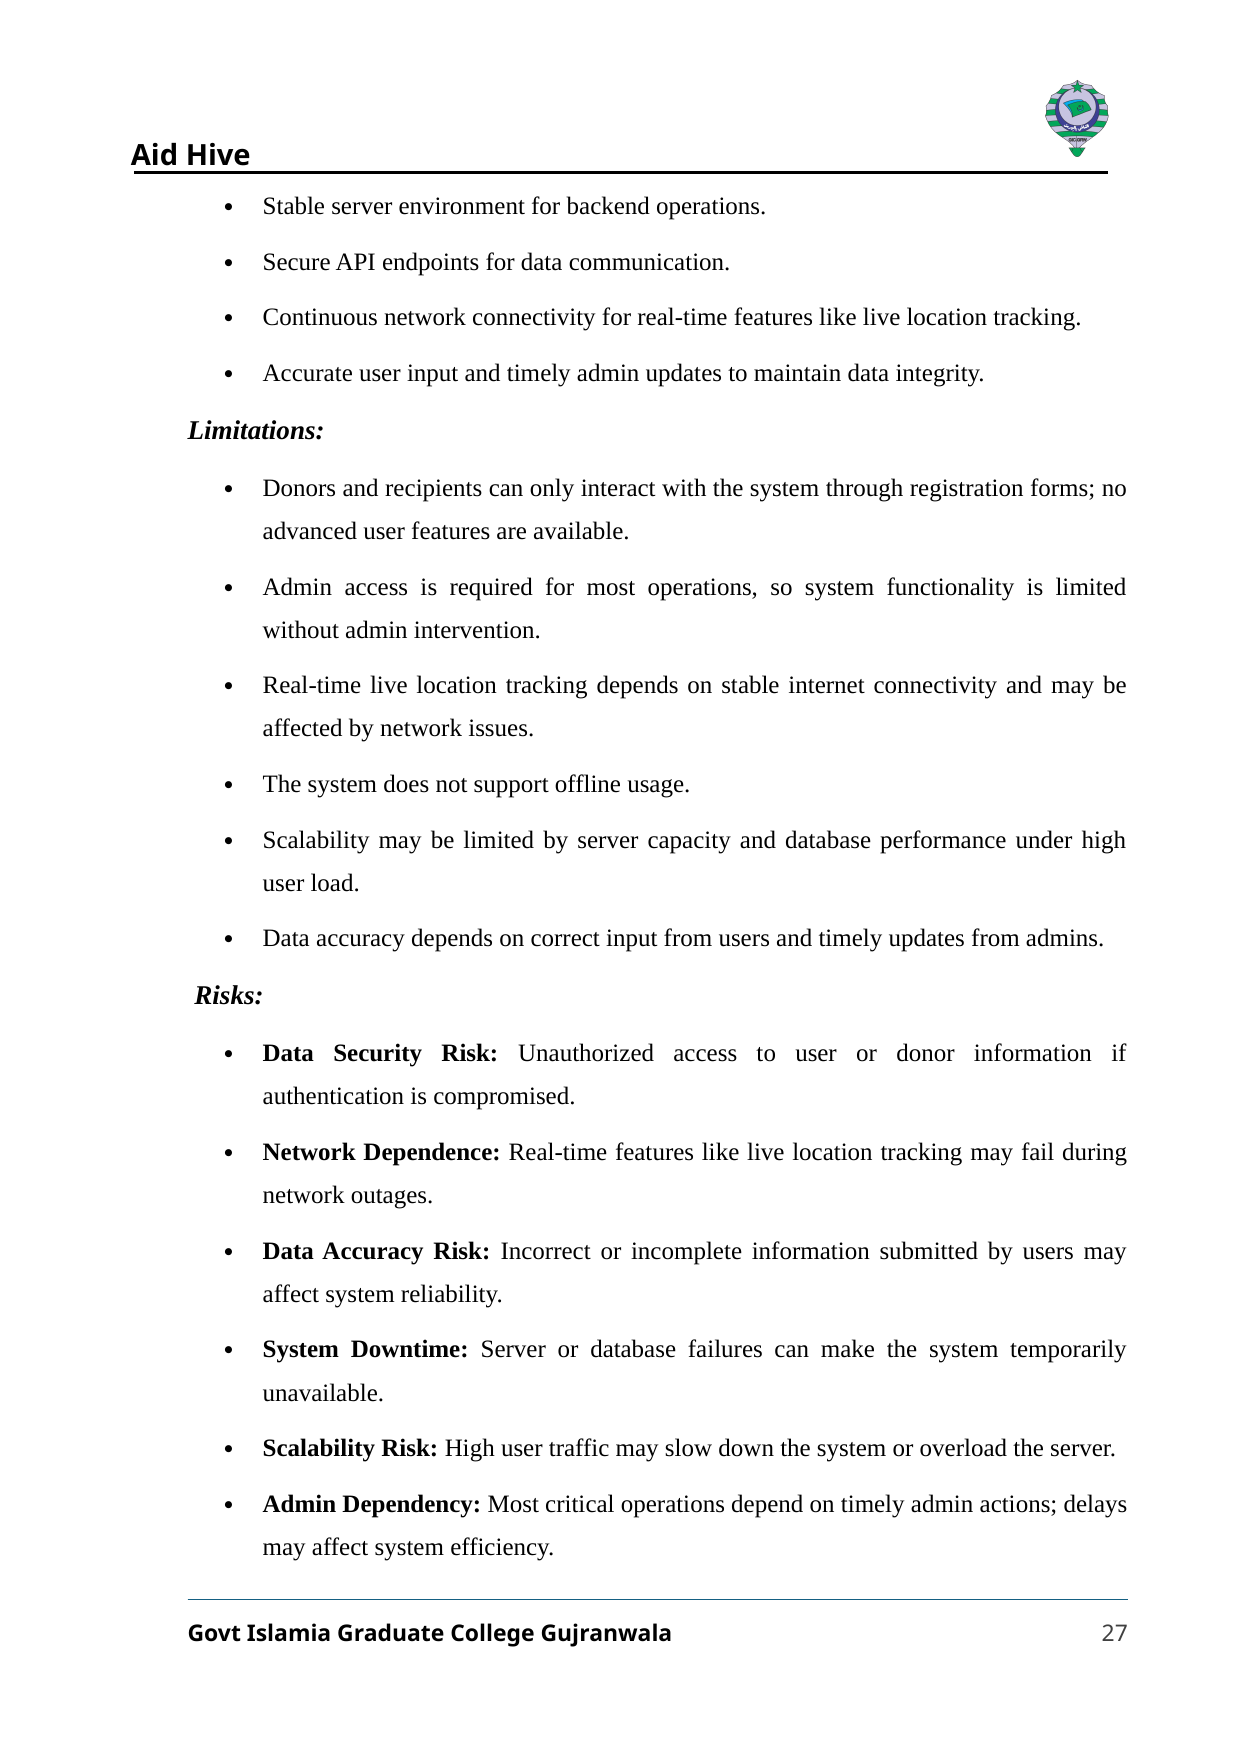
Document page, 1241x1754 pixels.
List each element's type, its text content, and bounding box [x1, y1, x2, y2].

list Admin Dependency: Most critical operations depend on timely admin actions; delays may affect system efficiency. [225, 1489, 1128, 1561]
list Scalability Risk: High user traffic may slow down the system or overload the server. [225, 1433, 1128, 1462]
list Data Security Risk: Unauthorized access to user or donor information if authentication is compromised. [225, 1038, 1128, 1110]
picture [1045, 79, 1109, 142]
list Donors and recipients can only interact with the system through registration forms; no advanced user features are available. [225, 473, 1128, 545]
list System Downtime: Server or database failures can make the system temporarily unavailable. [225, 1334, 1128, 1406]
list Stable server environment for backend operations. [225, 142, 1128, 220]
text Risks: [187, 979, 1128, 1010]
list Network Dependence: Real-time features like live location tracking may fail during network outages. [225, 1137, 1128, 1209]
list The system does not support offline usage. [225, 769, 1128, 798]
list Real-time live location tracking depends on stable internet connectivity and may be affected by network issues. [225, 670, 1128, 742]
list Accurate user input and timely admin updates to maintain data integrity. [225, 358, 1128, 387]
text Limitations: [187, 414, 1128, 445]
list Secure API endpoints for data communication. [225, 247, 1128, 276]
list Data accuracy depends on correct input from users and timely updates from admins. [225, 923, 1128, 952]
list Admin access is required for most operations, so system functionality is limited without admin intervention. [225, 572, 1128, 643]
list Scalability may be limited by server capacity and database performance under high user load. [225, 825, 1128, 897]
list Continuous network connectivity for real-time features like live location tracking. [225, 302, 1128, 331]
list Data Accuracy Risk: Incorrect or incomplete information submitted by users may affect system reliability. [225, 1236, 1128, 1308]
